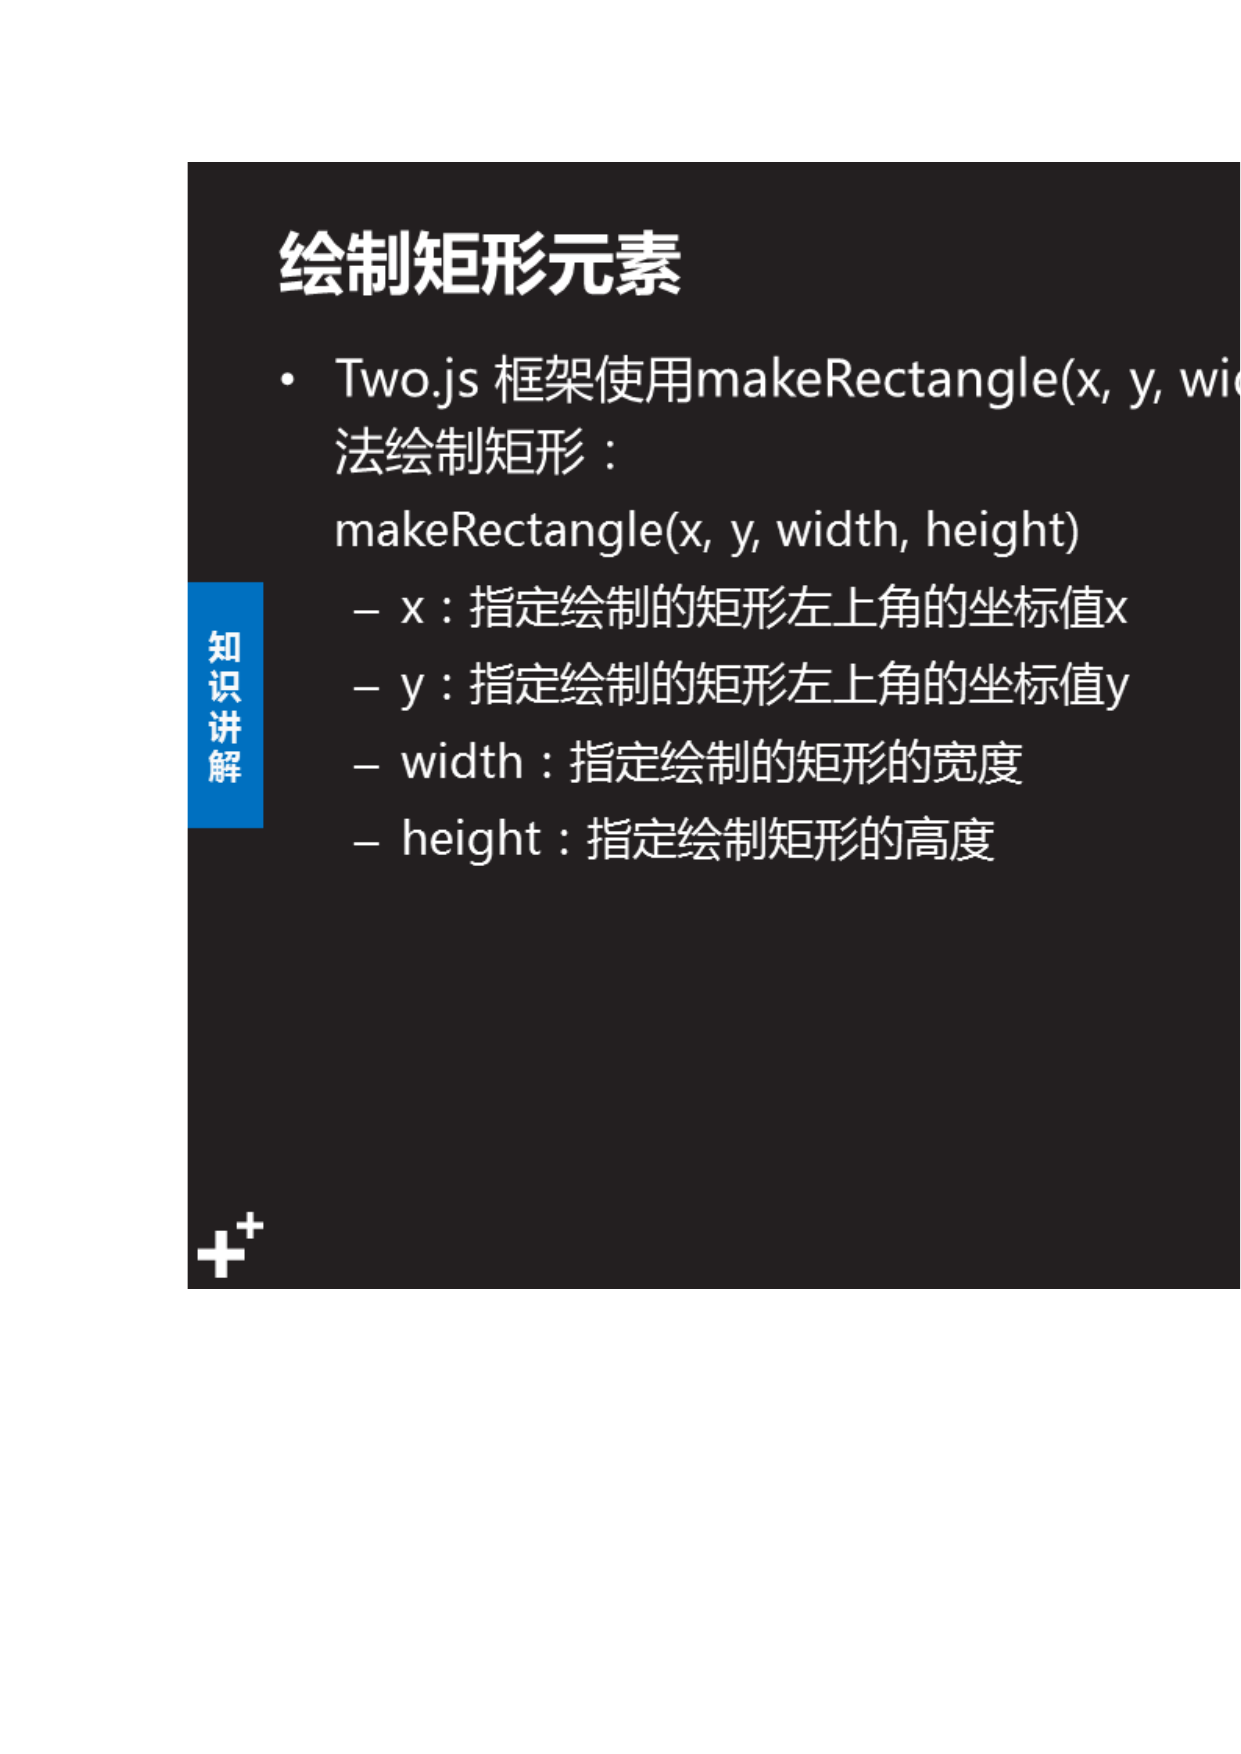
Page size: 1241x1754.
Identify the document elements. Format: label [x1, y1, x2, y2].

picture [187, 162, 1241, 1289]
